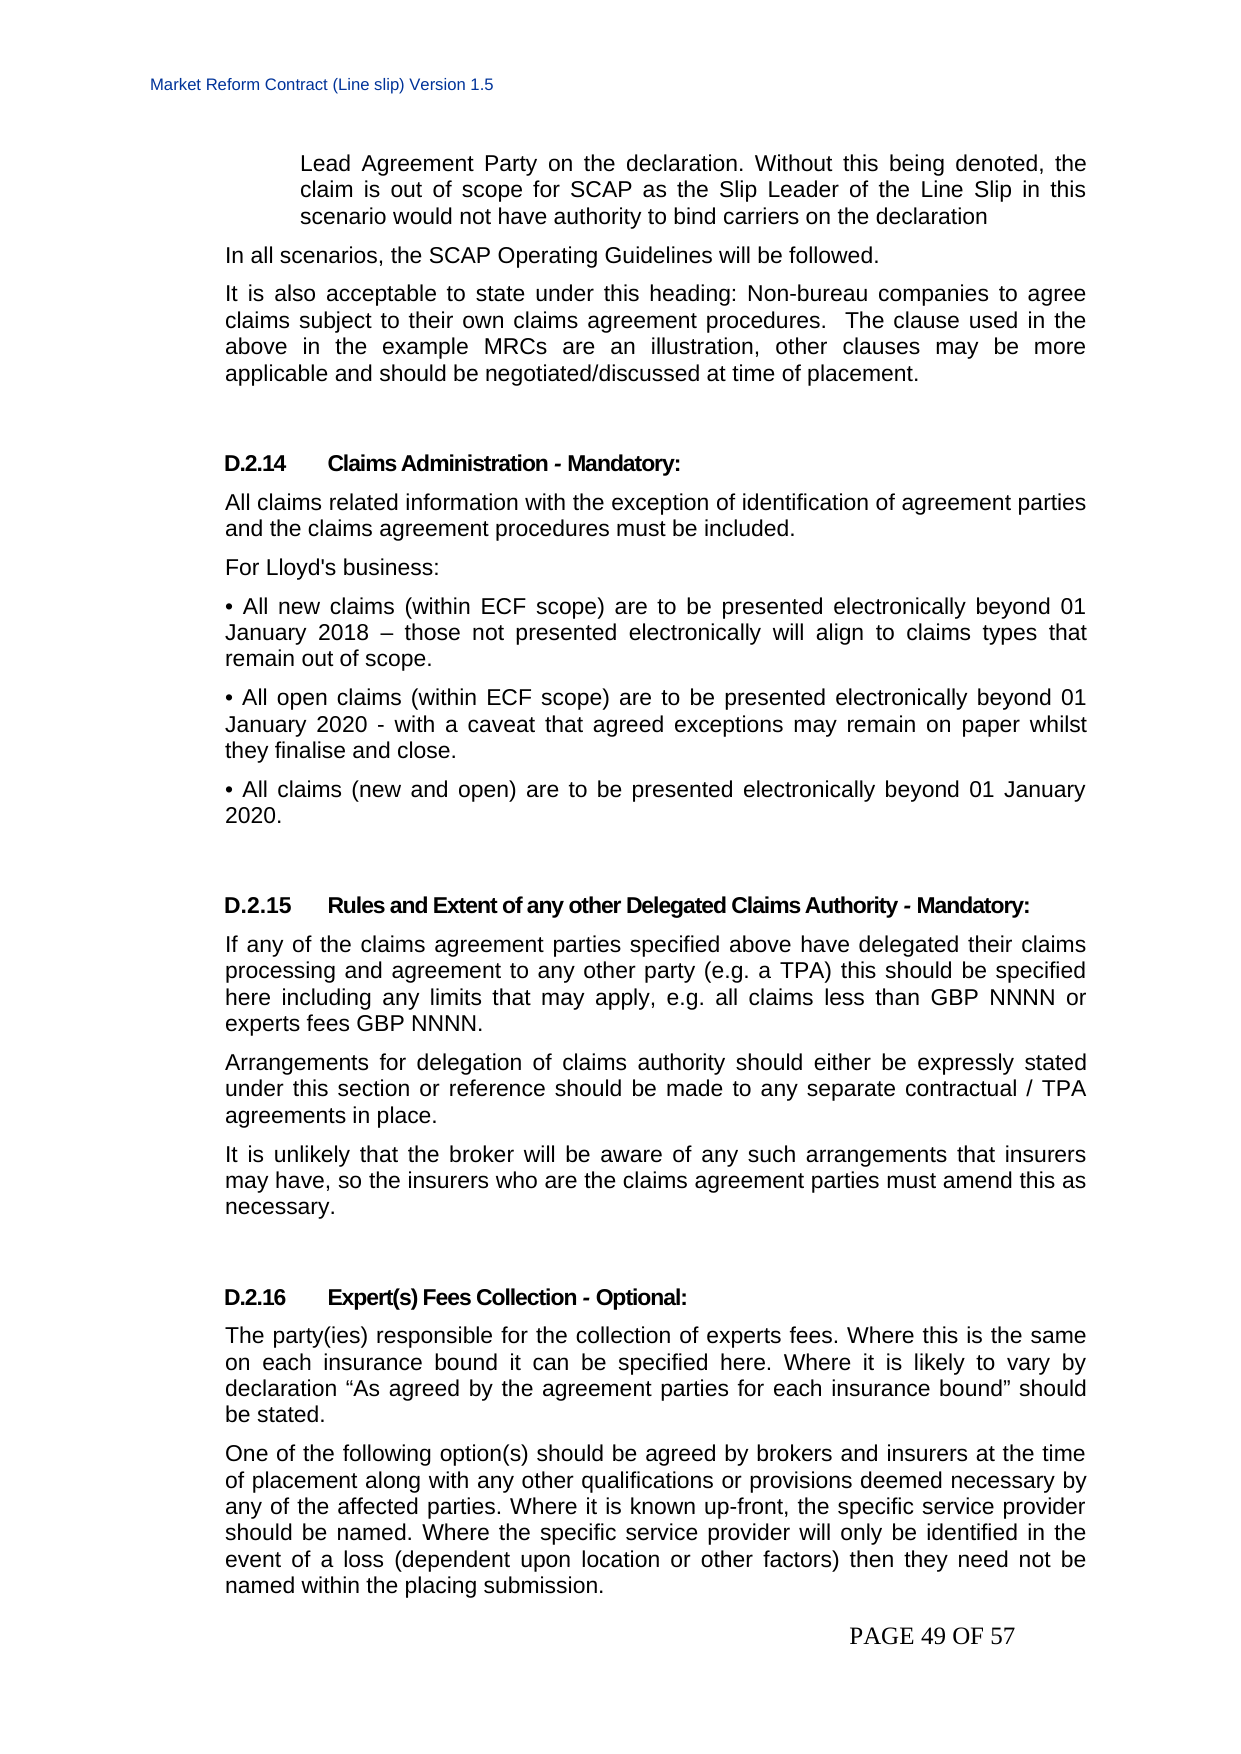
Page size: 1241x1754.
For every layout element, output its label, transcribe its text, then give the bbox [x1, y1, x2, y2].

text • All claims (new and open) are to be presented electronically beyond 01 January 2020. [225, 776, 1087, 828]
text Arrangements for delegation of claims authority should either be expressly stated under this section or reference should be made to any separate contractual / TPA agreements in place. [225, 1049, 1087, 1128]
text It is also acceptable to state under this heading: Non-bureau companies to agree claims subject to their own claims agreement procedures. The clause used in the above in the example MRCs are an illustration, other clauses may be more applicable and should be negotiated/discussed at time of placement. [225, 280, 1087, 386]
text For Lloyd's business: [225, 554, 1087, 580]
text Expert(s) Fees Collection - Optional: [224, 1283, 1087, 1310]
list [262, 150, 1087, 229]
text Claims Administration - Mandatory: [224, 450, 1087, 476]
text If any of the claims agreement parties specified above have delegated their claims processing and agreement to any other party (e.g. a TPA) this should be specified here including any limits that may apply, e.g. all claims less than GBP NNNN or experts fees GBP NNNN. [225, 931, 1087, 1037]
text All claims related information with the exception of identification of agreement parties and the claims agreement procedures must be included. [225, 488, 1087, 541]
text One of the following option(s) should be agreed by brokers and insurers at the time of placement along with any other qualifications or provisions deemed necessary by any of the affected parties. Where it is known up-front, the specific service provider should be named. Where the specific service provider will only be identified in the event of a loss (dependent upon location or other factors) then they need not be named within the placing submission. [225, 1440, 1087, 1598]
text Rules and Extent of any other Delegated Claims Authority - Mandatory: [224, 892, 1087, 919]
text In all scenarios, the SCAP Operating Guidelines will be followed. [225, 242, 1087, 268]
text It is unlikely that the broker will be aware of any such arrangements that insurers may have, so the insurers who are the claims agreement parties must amend this as necessary. [225, 1141, 1087, 1220]
text • All open claims (within ECF scope) are to be presented electronically beyond 01 January 2020 - with a caveat that agreed exceptions may remain on paper whilst they finalise and close. [225, 684, 1087, 763]
text • All new claims (within ECF scope) are to be presented electronically beyond 01 January 2018 – those not presented electronically will align to claims types that remain out of scope. [225, 593, 1087, 672]
text The party(ies) responsible for the collection of experts fees. Where this is the same on each insurance bound it can be specified here. Where it is likely to vary by declaration “As agreed by the agreement parties for each insurance bound” should be stated. [225, 1322, 1087, 1428]
